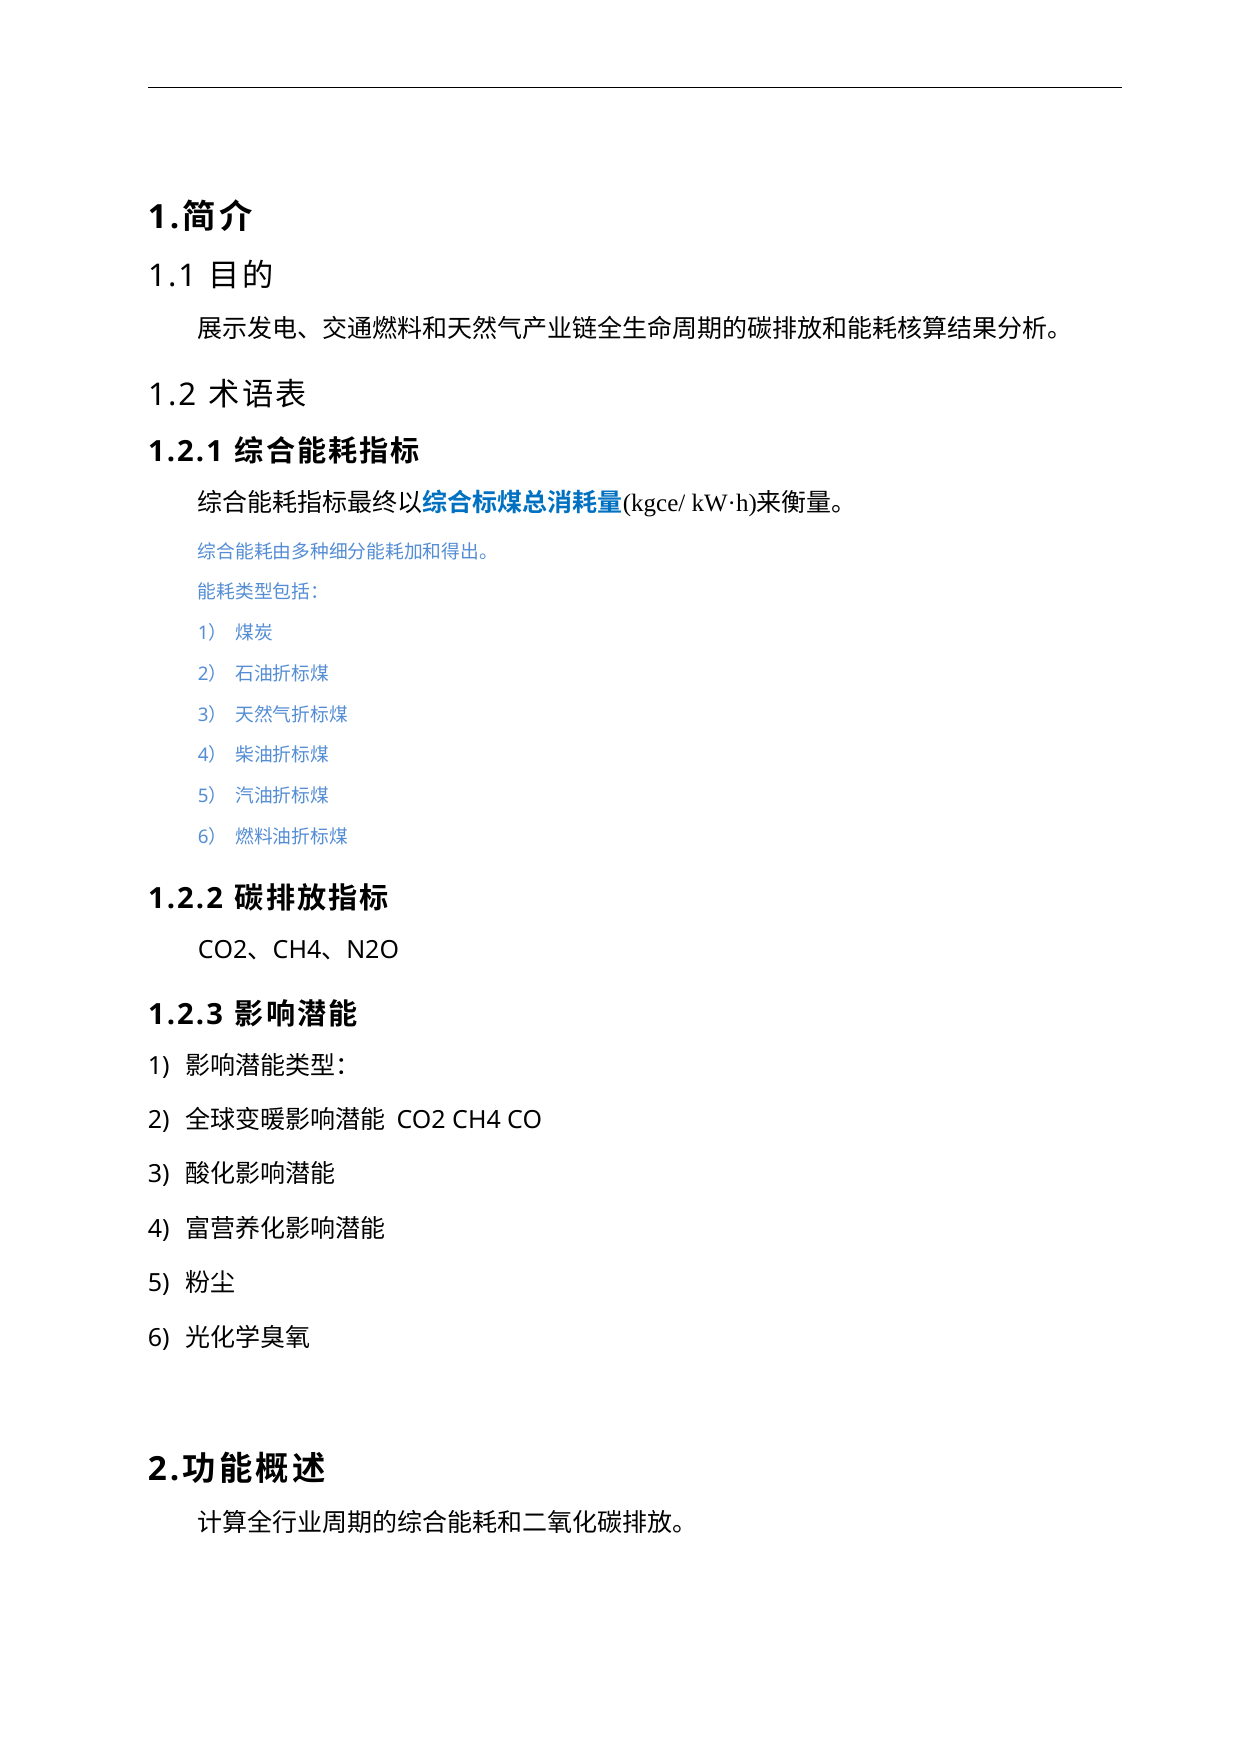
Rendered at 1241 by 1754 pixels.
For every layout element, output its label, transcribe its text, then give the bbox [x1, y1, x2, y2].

text 综合能耗指标最终以综合标煤总消耗量(kgce/ kW·h)来衡量。 [198, 482, 1122, 518]
text 展示发电、交通燃料和天然气产业链全生命周期的碳排放和能耗核算结果分析。 [148, 308, 1122, 345]
list 富营养化影响潜能 [148, 1208, 1122, 1244]
list 酸化影响潜能 [148, 1154, 1122, 1190]
subtitle 简介 [148, 190, 1122, 238]
list 全球变暖影响潜能 CO2 CH4 CO [148, 1099, 1122, 1136]
subtitle 综合能耗指标 [148, 427, 1122, 469]
list 粉尘 [148, 1263, 1122, 1299]
text CO2、CH4、N2O [148, 929, 1122, 966]
subtitle 功能概述 [148, 1442, 1122, 1490]
list 燃料油折标煤 [198, 821, 1122, 849]
list 柴油折标煤 [198, 740, 1122, 767]
subtitle 目的 [148, 251, 1122, 296]
subtitle 碳排放指标 [148, 875, 1122, 917]
list 天然气折标煤 [198, 699, 1122, 726]
list 汽油折标煤 [198, 781, 1122, 808]
list 石油折标煤 [198, 658, 1122, 686]
text 能耗类型包括： [198, 577, 1122, 604]
text 计算全行业周期的综合能耗和二氧化碳排放。 [148, 1502, 1122, 1539]
subtitle 影响潜能 [148, 990, 1122, 1033]
list 煤炭 [198, 618, 1122, 645]
text 综合能耗由多种细分能耗加和得出。 [198, 536, 1122, 563]
list 光化学臭氧 [148, 1317, 1122, 1353]
list 影响潜能类型： [148, 1045, 1122, 1081]
subtitle 术语表 [148, 369, 1122, 414]
